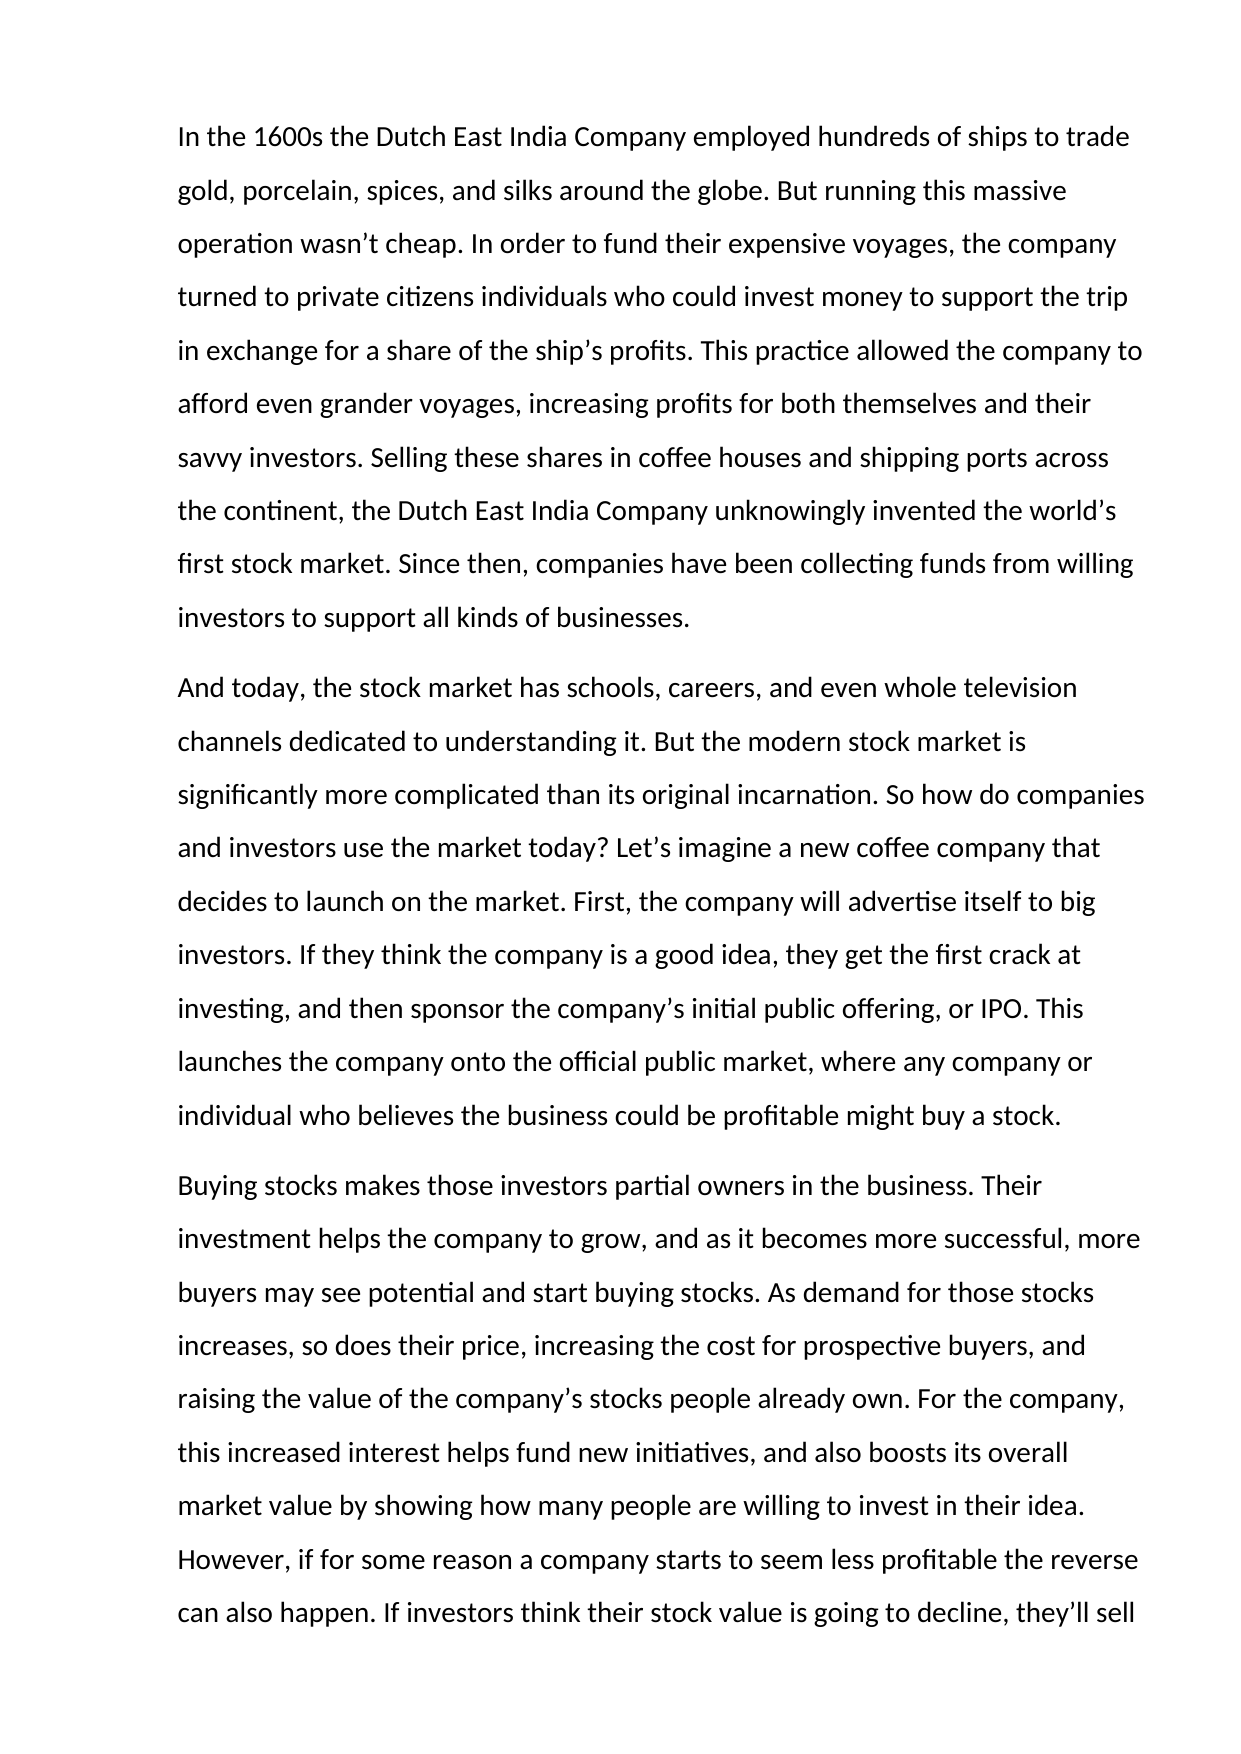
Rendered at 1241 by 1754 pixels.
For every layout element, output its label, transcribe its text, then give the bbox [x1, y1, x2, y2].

text And today, the stock market has schools, careers, and even whole television channels dedicated to understanding it. But the modern stock market is significantly more complicated than its original incarnation. So how do companies and investors use the market today? Let’s imagine a new coffee company that decides to launch on the market. First, the company will advertise itself to big investors. If they think the company is a good idea, they get the first crack at investing, and then sponsor the company’s initial public offering, or IPO. This launches the company onto the official public market, where any company or individual who believes the business could be profitable might buy a stock. [177, 669, 1152, 1132]
text In the 1600s the Dutch East India Company employed hundreds of ships to trade gold, porcelain, spices, and silks around the globe. But running this massive operation wasn’t cheap. In order to fund their expensive voyages, the company turned to private citizens individuals who could invest money to support the trip in exchange for a share of the ship’s profits. This practice allowed the company to afford even grander voyages, increasing profits for both themselves and their savvy investors. Selling these shares in coffee houses and shipping ports across the continent, the Dutch East India Company unknowingly invented the world’s first stock market. Since then, companies have been collecting funds from willing investors to support all kinds of businesses. [177, 118, 1152, 635]
